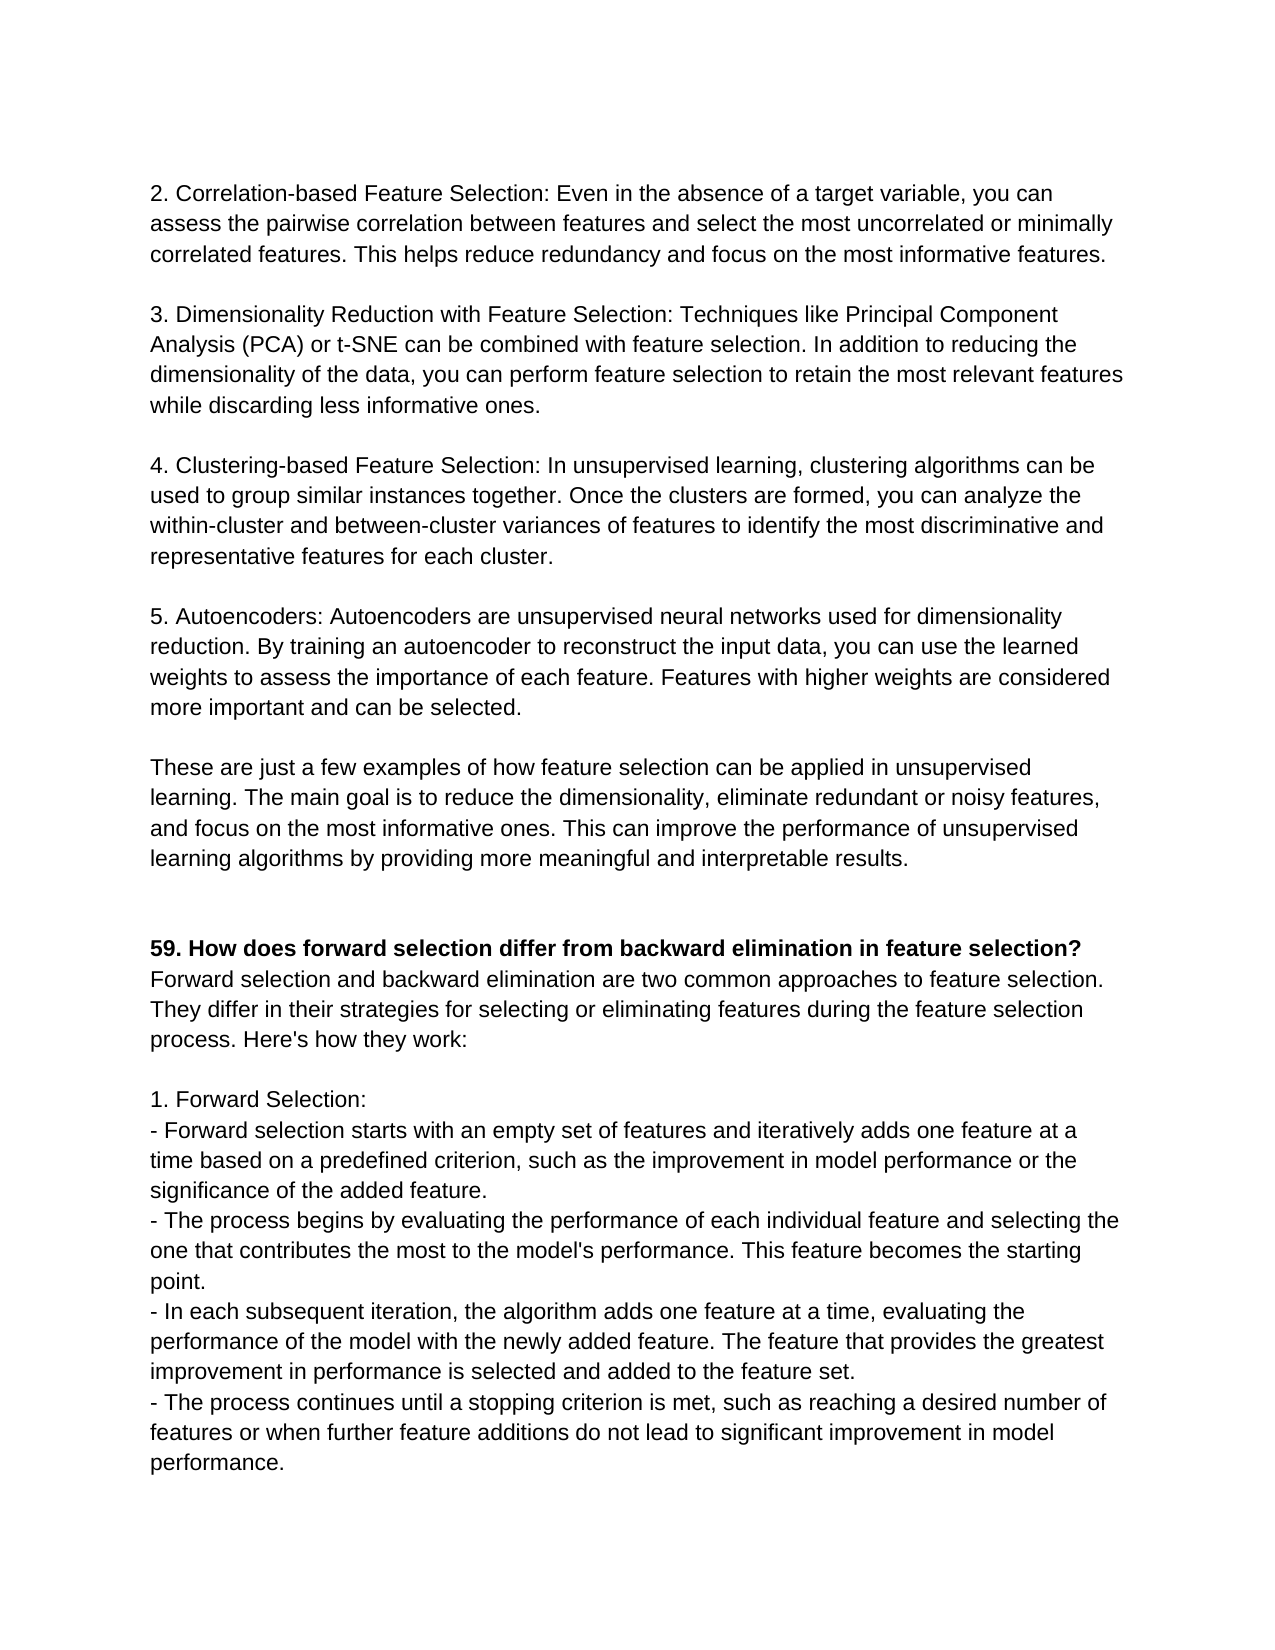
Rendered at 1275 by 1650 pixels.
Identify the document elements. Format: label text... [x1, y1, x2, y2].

text - The process continues until a stopping criterion is met, such as reaching a desired number of features or when further feature additions do not lead to significant improvement in model performance. [150, 1388, 1125, 1475]
text - The process begins by evaluating the performance of each individual feature and selecting the one that contributes the most to the model's performance. This feature becomes the starting point. [150, 1207, 1125, 1294]
text 5. Autoencoders: Autoencoders are unsupervised neural networks used for dimensionality reduction. By training an autoencoder to reconstruct the input data, you can use the learned weights to assess the importance of each feature. Features with higher weights are considered more important and can be selected. [150, 603, 1125, 720]
text 59. How does forward selection differ from backward elimination in feature selection? [150, 935, 1125, 962]
text - In each subsequent iteration, the algorithm adds one feature at a time, evaluating the performance of the model with the newly added feature. The feature that provides the greatest improvement in performance is selected and added to the feature set. [150, 1298, 1125, 1385]
text 1. Forward Selection: [150, 1086, 1125, 1113]
text 2. Correlation-based Feature Selection: Even in the absence of a target variable, you can assess the pairwise correlation between features and select the most uncorrelated or minimally correlated features. This helps reduce redundancy and focus on the most informative features. [150, 180, 1125, 267]
text Forward selection and backward elimination are two common approaches to feature selection. They differ in their strategies for selecting or eliminating features during the feature selection process. Here's how they work: [150, 966, 1125, 1052]
text These are just a few examples of how feature selection can be applied in unsupervised learning. The main goal is to reduce the dimensionality, eliminate redundant or noisy features, and focus on the most informative ones. This can improve the performance of unsupervised learning algorithms by providing more meaningful and interpretable results. [150, 754, 1125, 871]
text 3. Dimensionality Reduction with Feature Selection: Techniques like Principal Component Analysis (PCA) or t-SNE can be combined with feature selection. In addition to reducing the dimensionality of the data, you can perform feature selection to retain the most relevant features while discarding less informative ones. [150, 301, 1125, 418]
text - Forward selection starts with an empty set of features and iteratively adds one feature at a time based on a predefined criterion, such as the improvement in model performance or the significance of the added feature. [150, 1117, 1125, 1203]
text 4. Clustering-based Feature Selection: In unsupervised learning, clustering algorithms can be used to group similar instances together. Once the clusters are formed, you can analyze the within-cluster and between-cluster variances of features to identify the most discriminative and representative features for each cluster. [150, 452, 1125, 569]
